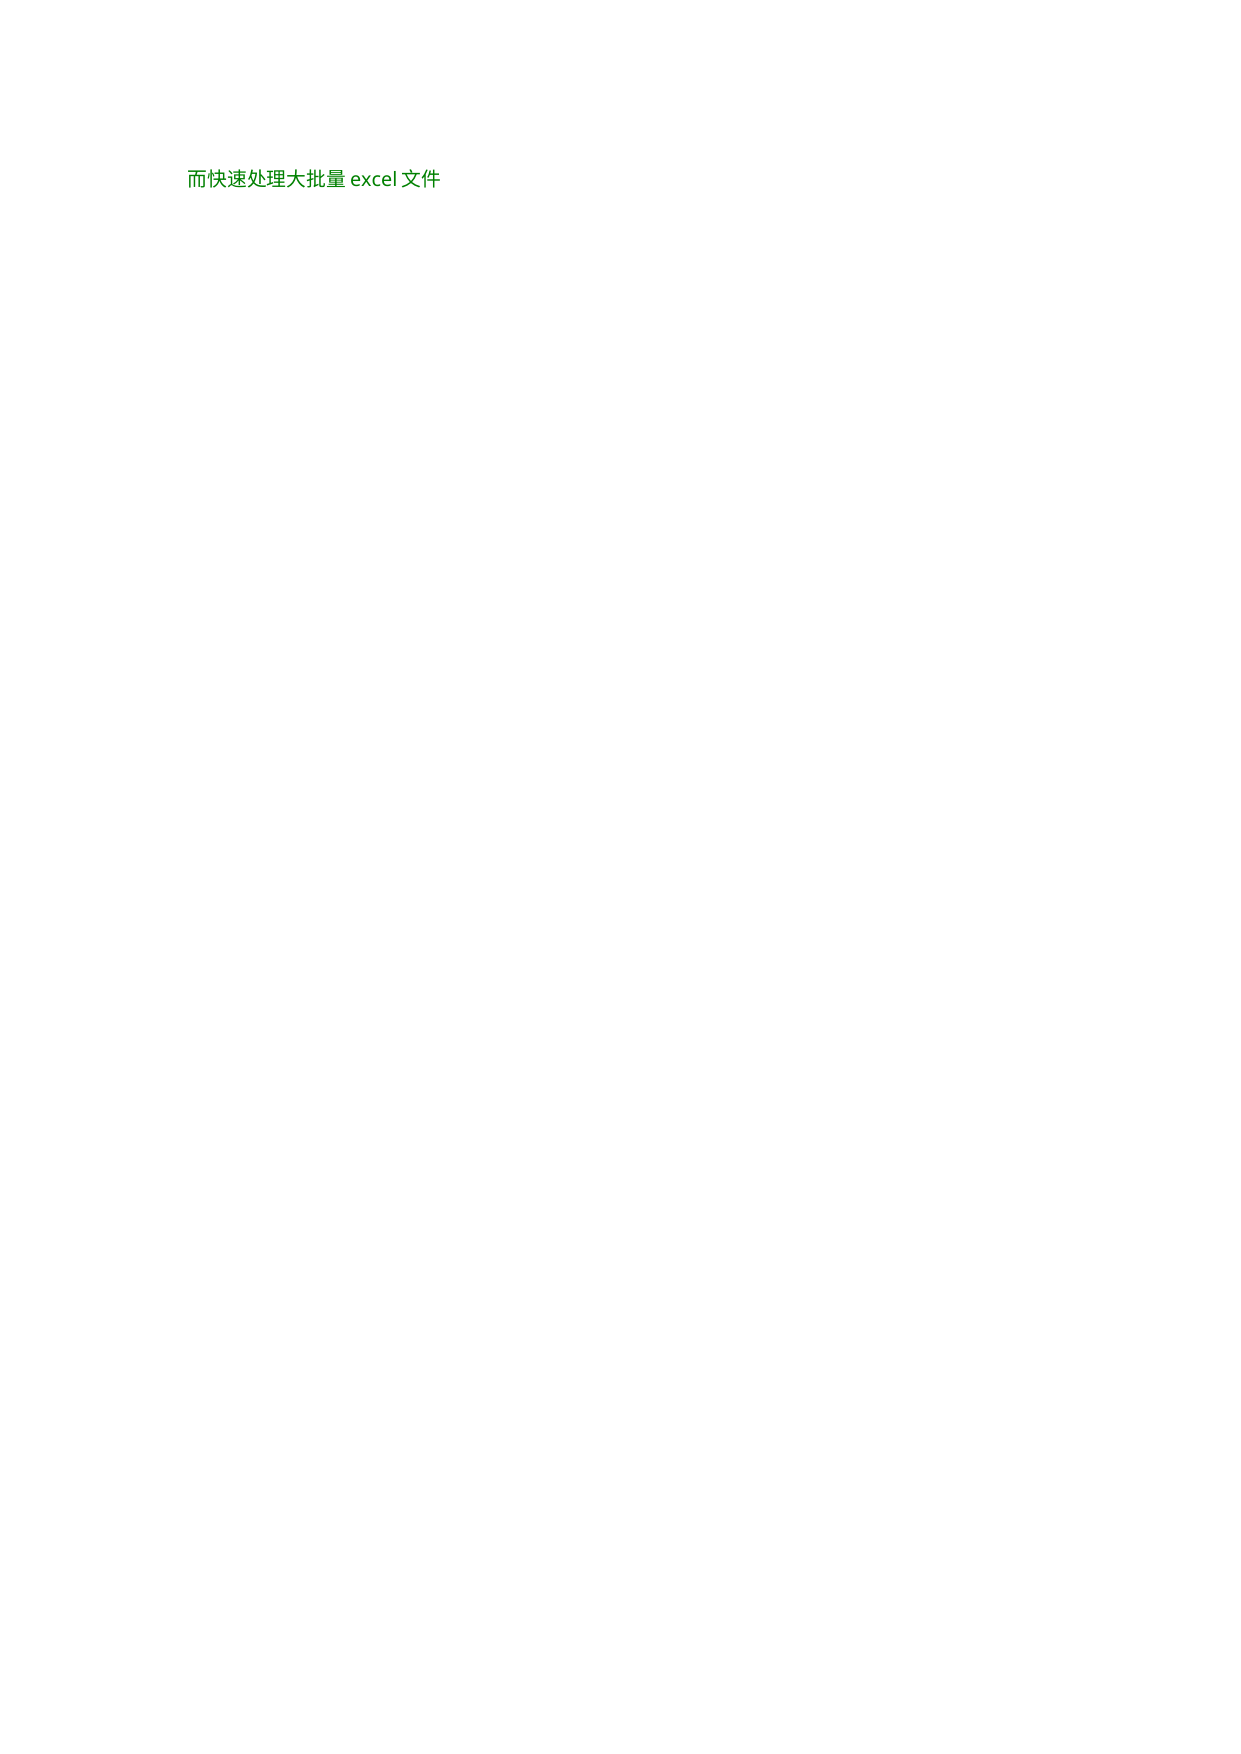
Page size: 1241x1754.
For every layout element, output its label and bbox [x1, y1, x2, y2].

text [187, 162, 1053, 194]
